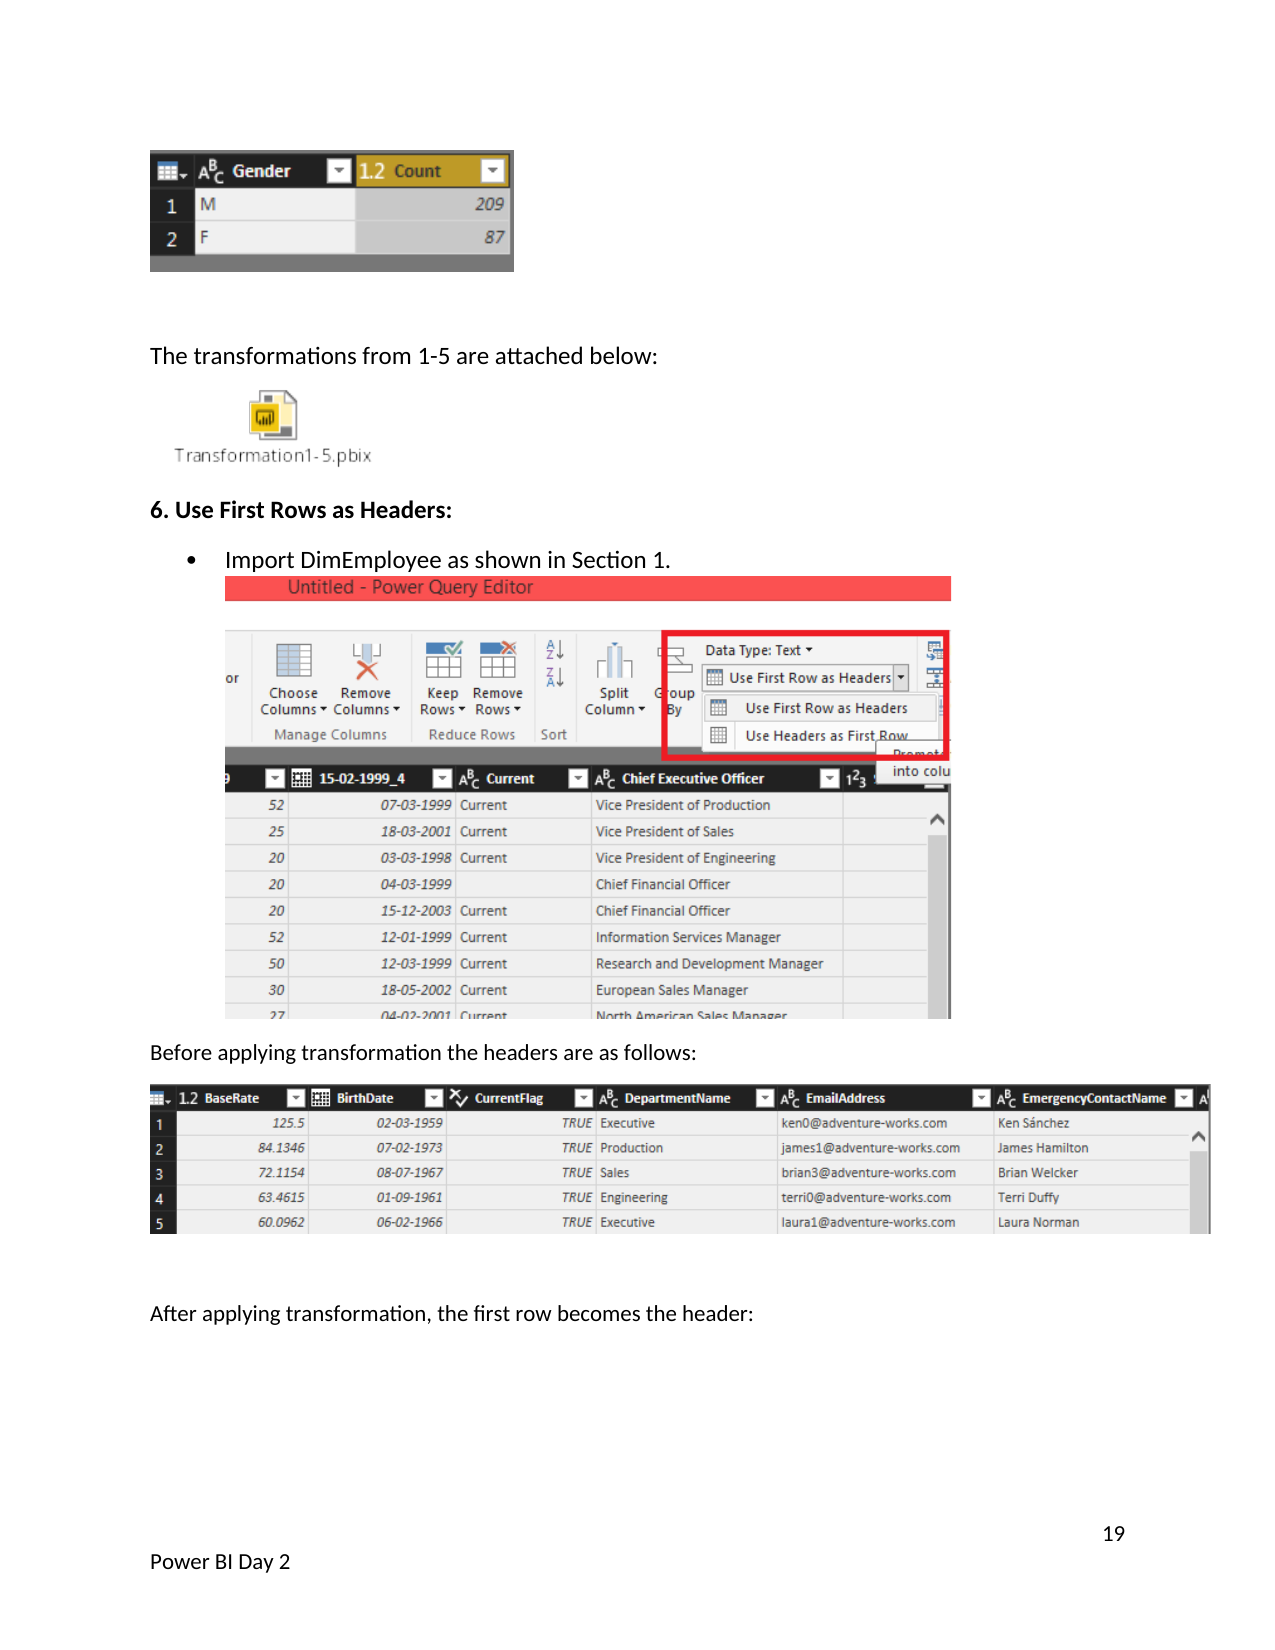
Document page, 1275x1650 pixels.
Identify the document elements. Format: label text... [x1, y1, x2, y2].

text After applying transformation, the first row becomes the header: [150, 1299, 1125, 1327]
picture [150, 150, 514, 272]
text The transformations from 1-5 are attached below: [150, 340, 1125, 371]
text Before applying transformation the headers are as follows: [150, 1038, 1125, 1066]
picture [150, 1084, 1211, 1234]
text 6. Use First Rows as Headers: [150, 494, 1125, 525]
picture [225, 576, 952, 1019]
